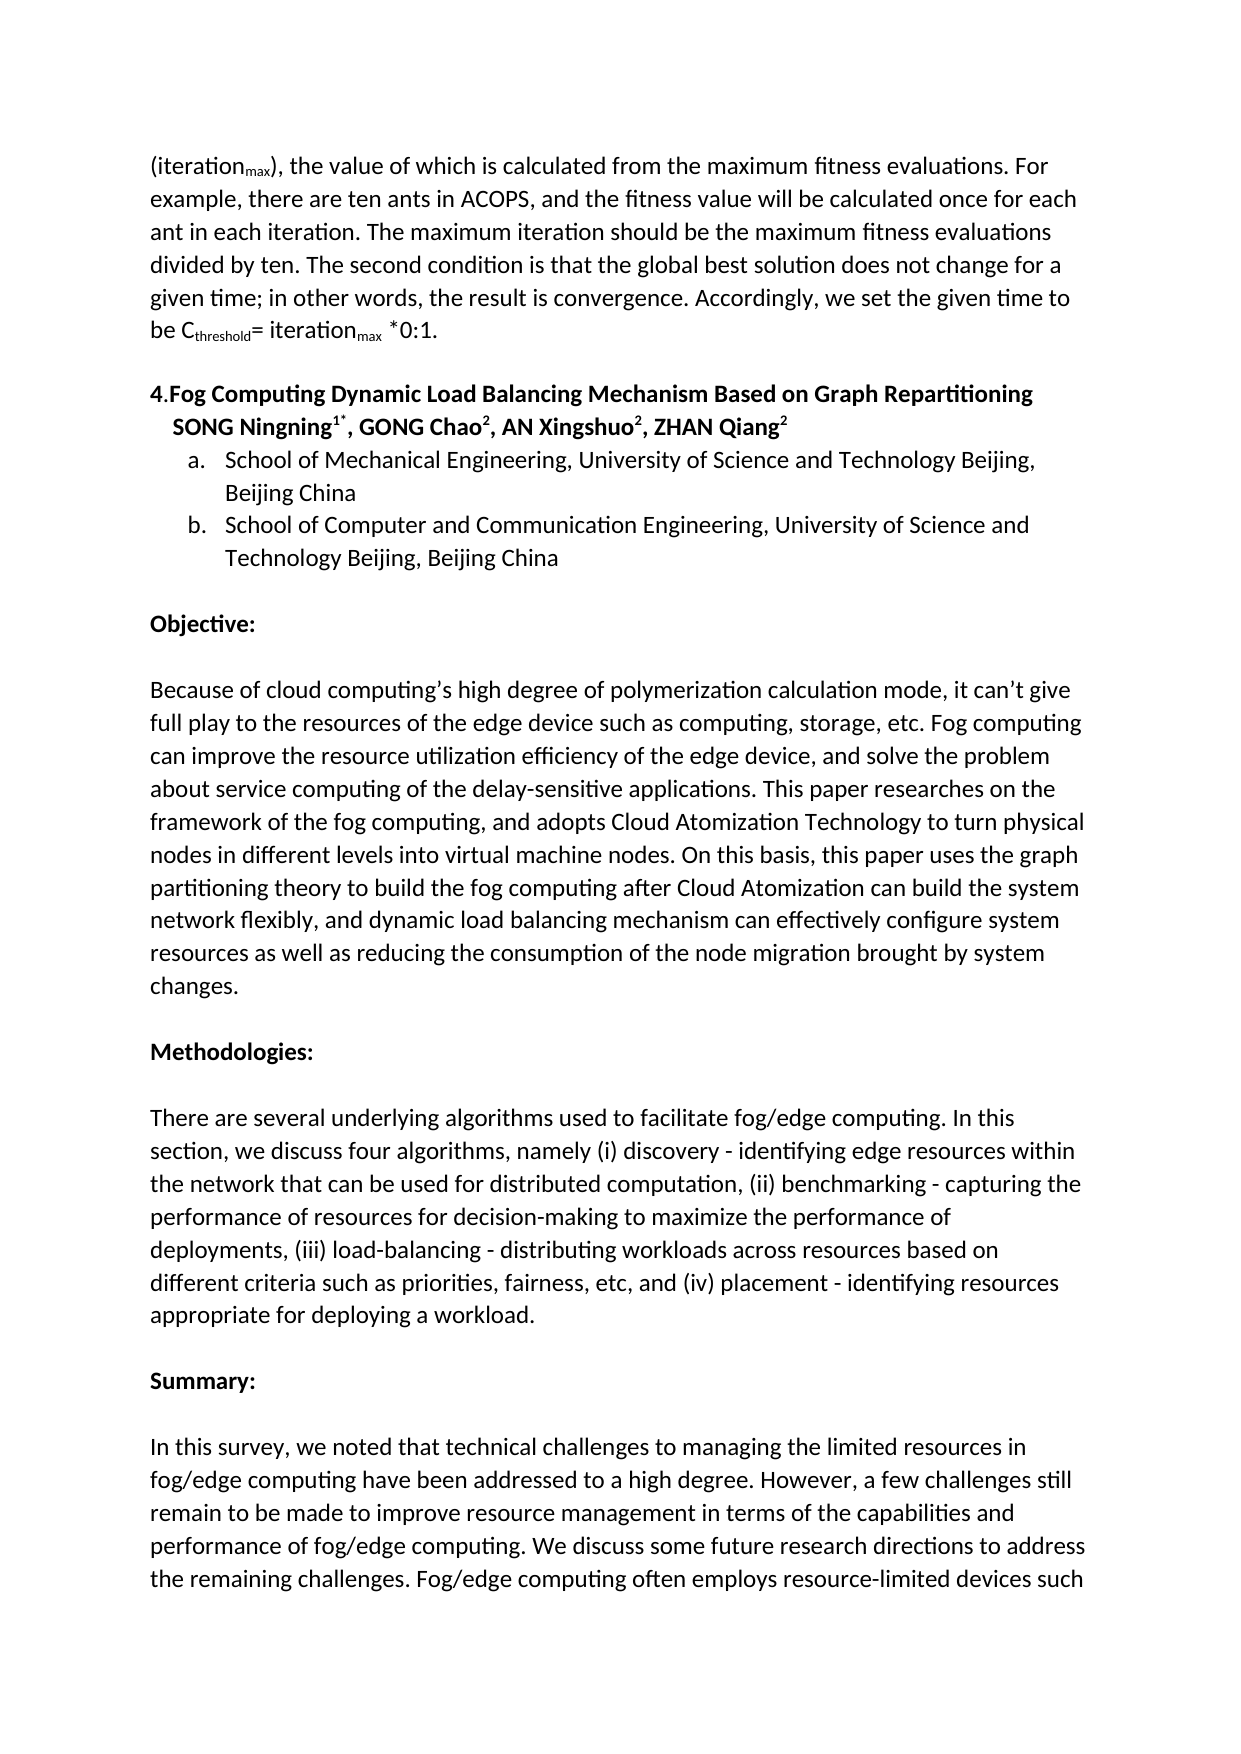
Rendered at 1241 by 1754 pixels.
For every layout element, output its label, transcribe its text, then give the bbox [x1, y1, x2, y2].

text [150, 150, 1090, 345]
text Objective: [150, 608, 1090, 639]
text Because of cloud computing’s high degree of polymerization calculation mode, it can’t give full play to the resources of the edge device such as computing, storage, etc. Fog computing can improve the resource utilization efficiency of the edge device, and solve the problem about service computing of the delay-sensitive applications. This paper researches on the framework of the fog computing, and adopts Cloud Atomization Technology to turn physical nodes in different levels into virtual machine nodes. On this basis, this paper uses the graph partitioning theory to build the fog computing after Cloud Atomization can build the system network flexibly, and dynamic load balancing mechanism can effectively configure system resources as well as reducing the consumption of the node migration brought by system changes. [150, 674, 1090, 1001]
text Summary: [150, 1366, 1090, 1396]
list School of Mechanical Engineering, University of Science and Technology Beijing, Beijing China [187, 444, 1090, 507]
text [150, 1431, 1090, 1593]
text SONG Ningning1*, GONG Chao2, AN Xingshuo2, ZHAN Qiang2 [150, 411, 1090, 441]
text 4.Fog Computing Dynamic Load Balancing Mechanism Based on Graph Repartitioning [150, 378, 1090, 408]
list School of Computer and Communication Engineering, University of Science and Technology Beijing, Beijing China [187, 510, 1090, 573]
text Methodologies: [150, 1036, 1090, 1067]
text There are several underlying algorithms used to facilitate fog/edge computing. In this section, we discuss four algorithms, namely (i) discovery - identifying edge resources within the network that can be used for distributed computation, (ii) benchmarking - capturing the performance of resources for decision-making to maximize the performance of deployments, (iii) load-balancing - distributing workloads across resources based on different criteria such as priorities, fairness, etc, and (iv) placement - identifying resources appropriate for deploying a workload. [150, 1102, 1090, 1330]
